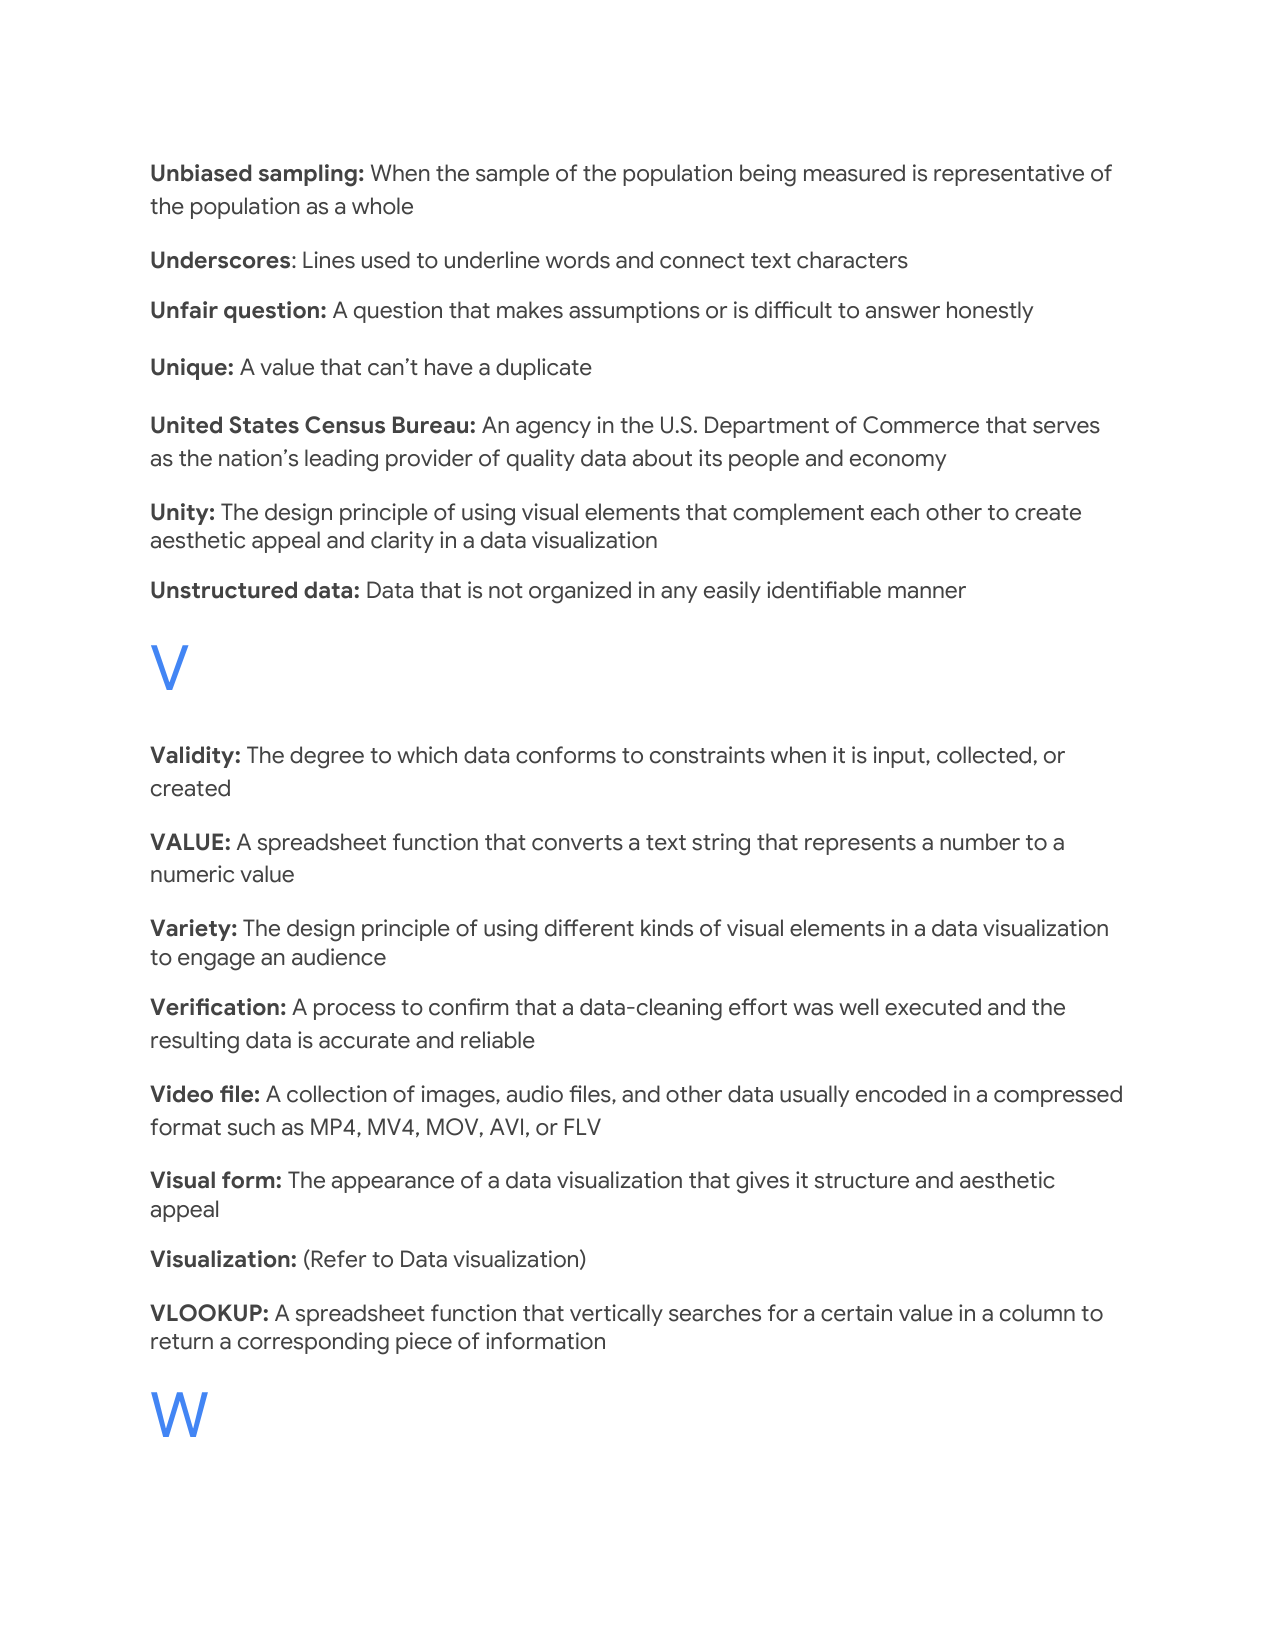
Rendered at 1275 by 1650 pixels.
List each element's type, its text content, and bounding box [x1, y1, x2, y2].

text Underscores: Lines used to underline words and connect text characters [150, 246, 1125, 275]
text Variety: The design principle of using different kinds of visual elements in a data visualization to engage an audience [150, 914, 1125, 972]
text Unique: A value that can’t have a duplicate [150, 353, 1125, 382]
text Visualization: (Refer to Data visualization) [150, 1245, 1125, 1274]
text VLOOKUP: A spreadsheet function that vertically searches for a certain value in a column to return a corresponding piece of information [150, 1299, 1125, 1356]
text VALUE: A spreadsheet function that converts a text string that represents a number to a numeric value [150, 828, 1125, 889]
text Unity: The design principle of using visual elements that complement each other to create aesthetic appeal and clarity in a data visualization [150, 498, 1125, 555]
text United States Census Bureau: An agency in the U.S. Department of Commerce that serves as the nation’s leading provider of quality data about its people and economy [150, 411, 1125, 473]
text W [150, 1377, 1125, 1455]
text Unfair question: A question that makes assumptions or is difficult to answer honestly [150, 296, 1125, 325]
text Unbiased sampling: When the sample of the population being measured is representative of the population as a whole [150, 159, 1125, 221]
text V [150, 630, 1125, 708]
text Visual form: The appearance of a data visualization that gives it structure and aesthetic appeal [220, 1167, 1125, 1224]
text Video file: A collection of images, audio files, and other data usually encoded in a compressed format such as MP4, MV4, MOV, AVI, or FLV [150, 1080, 1125, 1142]
text Unstructured data: Data that is not organized in any easily identifiable manner [150, 576, 1125, 605]
text Validity: The degree to which data conforms to constraints when it is input, collected, or created [150, 741, 1125, 803]
text Verification: A process to confirm that a data-cleaning effort was well executed and the resulting data is accurate and reliable [150, 993, 1125, 1055]
